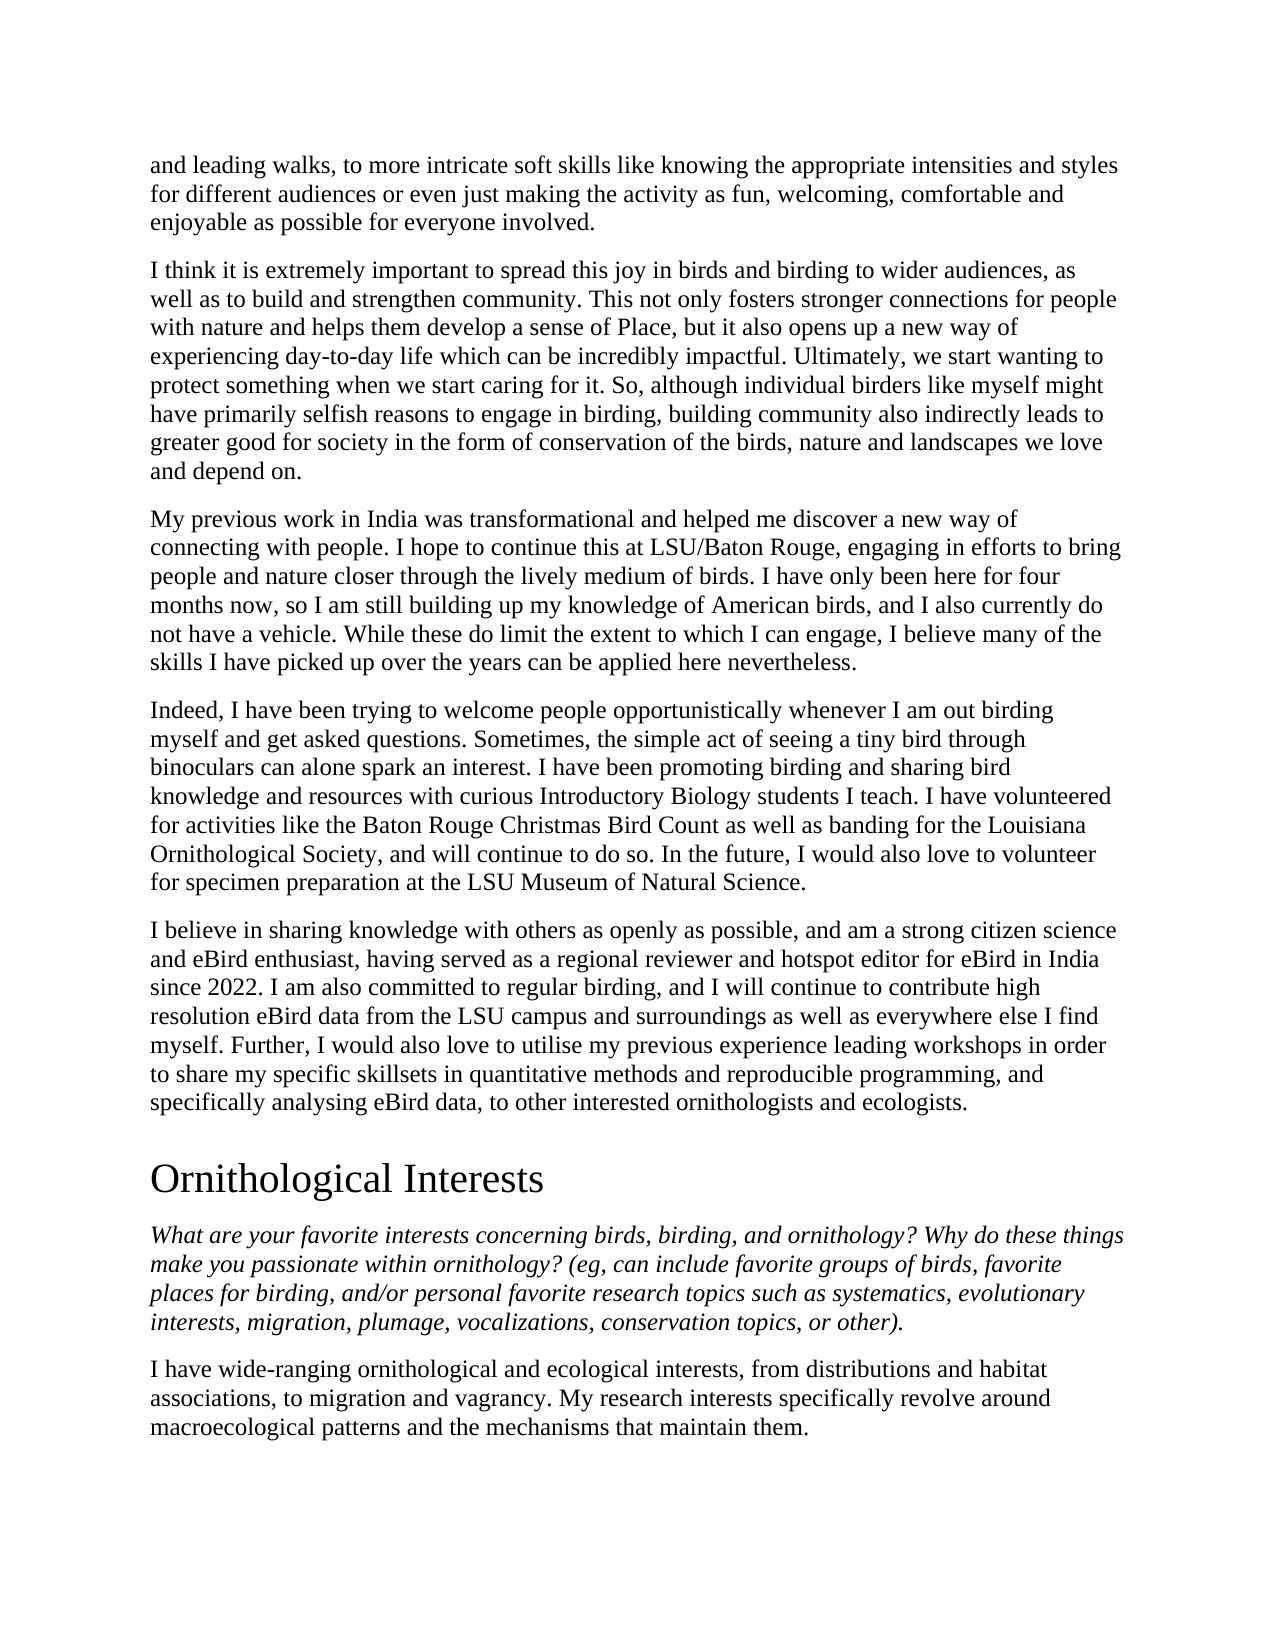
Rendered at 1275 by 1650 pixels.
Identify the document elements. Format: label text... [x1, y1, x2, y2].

text I believe in sharing knowledge with others as openly as possible, and am a strong citizen science and eBird enthusiast, having served as a regional reviewer and hotspot editor for eBird in India since 2022. I am also committed to regular birding, and I will continue to contribute high resolution eBird data from the LSU campus and surroundings as well as everywhere else I find myself. Further, I would also love to utilise my previous experience leading workshops in order to share my specific skillsets in quantitative methods and reproducible programming, and specifically analysing eBird data, to other interested ornithologists and ecologists. [150, 915, 1125, 1116]
text Indeed, I have been trying to welcome people opportunistically whenever I am out birding myself and get asked questions. Sometimes, the simple act of seeing a tiny bird through binoculars can alone spark an interest. I have been promoting birding and sharing bird knowledge and resources with curious Introductory Biology students I teach. I have volunteered for activities like the Baton Rouge Christmas Bird Count as well as banding for the Louisiana Ornithological Society, and will continue to do so. In the future, I would also love to volunteer for specimen preparation at the LSU Museum of Natural Science. [150, 695, 1125, 896]
text My previous work in India was transformational and helped me discover a new way of connecting with people. I hope to continue this at LSU/Baton Rouge, engaging in efforts to bring people and nature closer through the lively medium of birds. I have only been here for four months now, so I am still building up my knowledge of American birds, and I also currently do not have a vehicle. While these do limit the extent to which I can engage, I believe many of the skills I have picked up over the years can be applied here nevertheless. [150, 504, 1125, 676]
text What are your favorite interests concerning birds, birding, and ornithology? Why do these things make you passionate within ornithology? (eg, can include favorite groups of birds, favorite places for birding, and/or personal favorite research topics such as systematics, evolutionary interests, migration, plumage, vocalizations, conservation topics, or other). [150, 1220, 1125, 1335]
subtitle Ornithological Interests [150, 1154, 1125, 1202]
text I think it is extremely important to spread this joy in birds and birding to wider audiences, as well as to build and strengthen community. This not only fosters stronger connections for people with nature and helps them develop a sense of Place, but it also opens up a new way of experiencing day-to-day life which can be incredibly impactful. Ultimately, we start wanting to protect something when we start caring for it. So, although individual birders like myself might have primarily selfish reasons to engage in birding, building community also indirectly leads to greater good for society in the form of conservation of the birds, nature and landscapes we love and depend on. [150, 255, 1125, 485]
text I have wide-ranging ornithological and ecological interests, from distributions and habitat associations, to migration and vagrancy. My research interests specifically revolve around macroecological patterns and the mechanisms that maintain them. [150, 1354, 1125, 1440]
